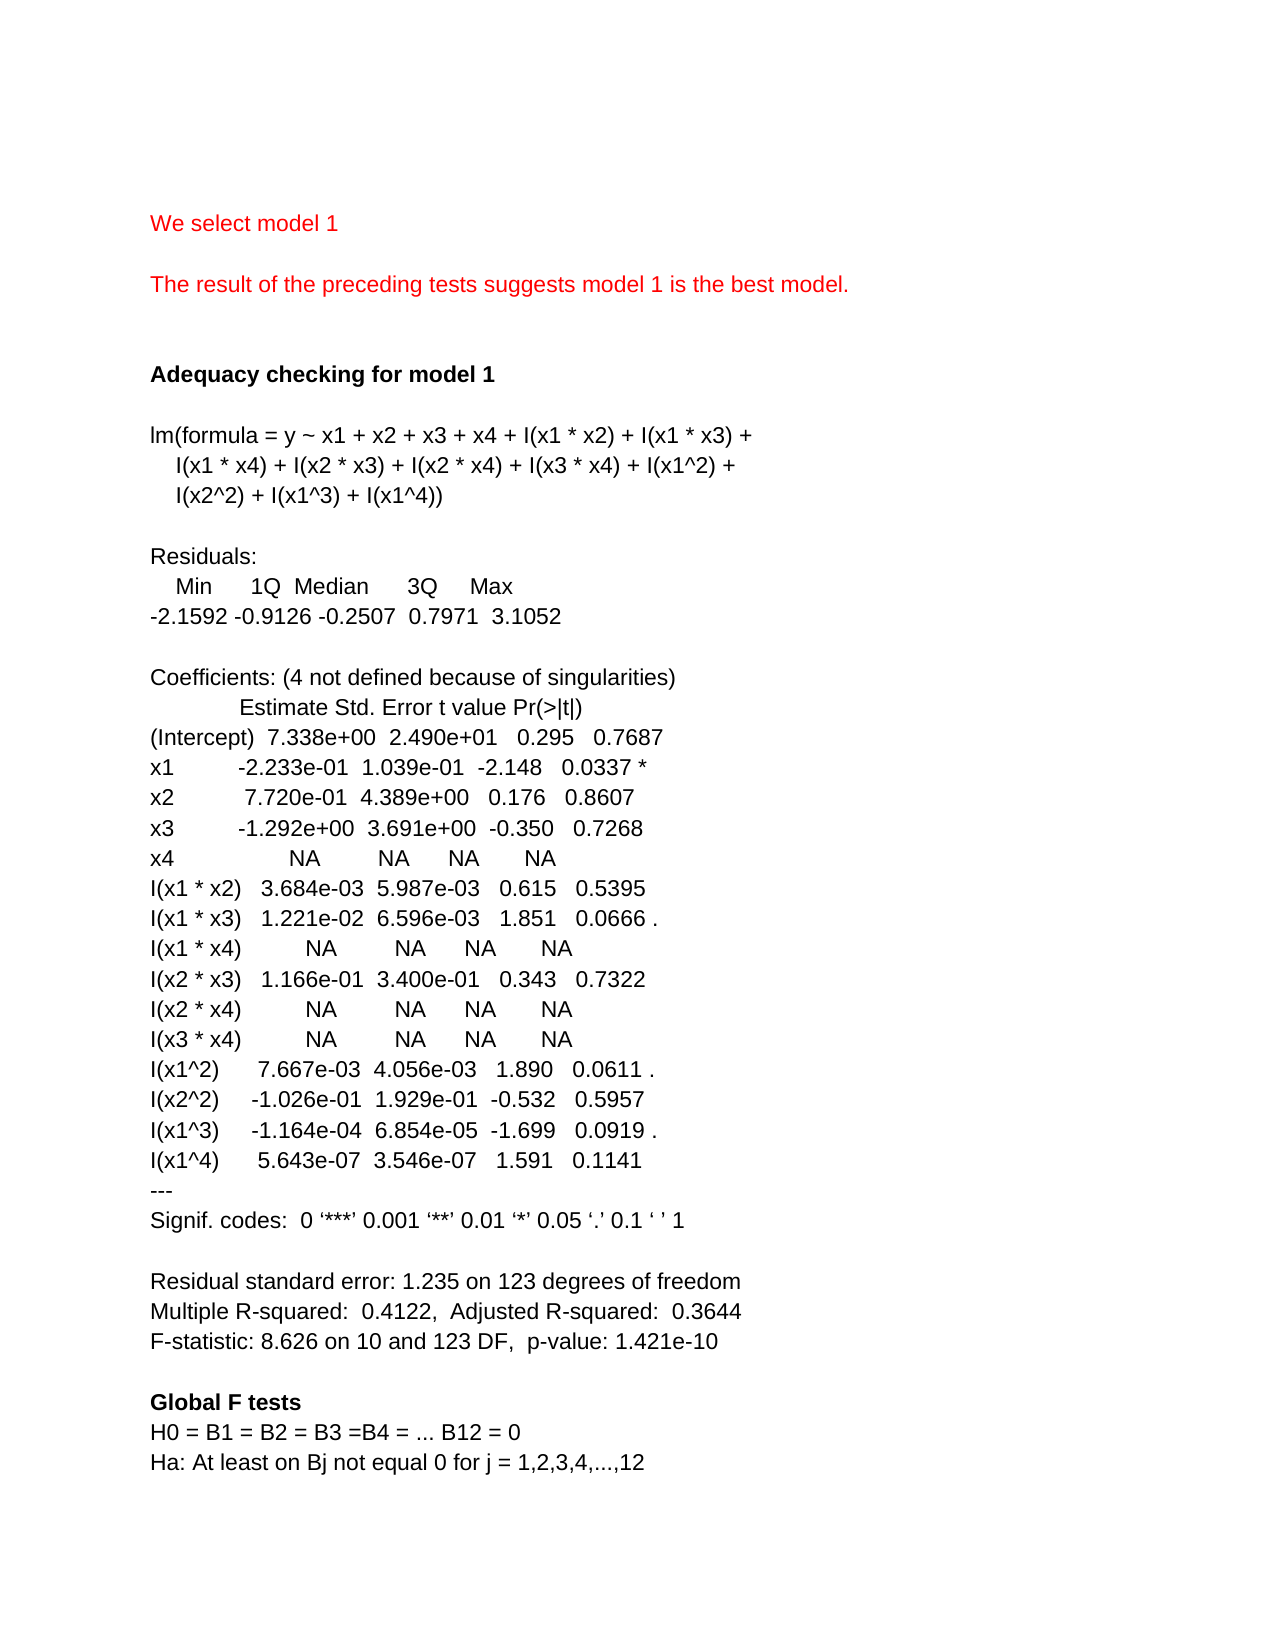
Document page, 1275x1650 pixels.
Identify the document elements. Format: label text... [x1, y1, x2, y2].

text (Intercept) 7.338e+00 2.490e+01 0.295 0.7687 [150, 724, 1125, 750]
text H0 = B1 = B2 = B3 =B4 = ... B12 = 0 [150, 1419, 1125, 1445]
text I(x2 * x3) 1.166e-01 3.400e-01 0.343 0.7322 [150, 966, 1125, 992]
text I(x1 * x3) 1.221e-02 6.596e-03 1.851 0.0666 . [150, 905, 1125, 932]
text F-statistic: 8.626 on 10 and 123 DF, p-value: 1.421e-10 [150, 1328, 1125, 1354]
text Coefficients: (4 not defined because of singularities) [150, 663, 1125, 690]
text I(x2^2) + I(x1^3) + I(x1^4)) [150, 482, 1125, 509]
text I(x3 * x4) NA NA NA NA [150, 1026, 1125, 1052]
text Ha: At least on Bj not equal 0 for j = 1,2,3,4,...,12 [150, 1449, 1125, 1475]
text I(x2^2) -1.026e-01 1.929e-01 -0.532 0.5957 [150, 1086, 1125, 1113]
text lm(formula = y ~ x1 + x2 + x3 + x4 + I(x1 * x2) + I(x1 * x3) + [150, 422, 1125, 448]
text Estimate Std. Error t value Pr(>|t|) [150, 694, 1125, 720]
text I(x1 * x4) + I(x2 * x3) + I(x2 * x4) + I(x3 * x4) + I(x1^2) + [150, 452, 1125, 478]
text I(x1^3) -1.164e-04 6.854e-05 -1.699 0.0919 . [150, 1117, 1125, 1143]
text x1 -2.233e-01 1.039e-01 -2.148 0.0337 * [150, 754, 1125, 781]
text Residual standard error: 1.235 on 123 degrees of freedom [150, 1268, 1125, 1294]
text --- [150, 1177, 1125, 1203]
text x3 -1.292e+00 3.691e+00 -0.350 0.7268 [150, 814, 1125, 841]
text Global F tests [150, 1388, 1125, 1415]
text We select model 1 [150, 210, 1125, 237]
text I(x1 * x4) NA NA NA NA [150, 935, 1125, 962]
text I(x1 * x2) 3.684e-03 5.987e-03 0.615 0.5395 [150, 875, 1125, 901]
text I(x1^4) 5.643e-07 3.546e-07 1.591 0.1141 [150, 1147, 1125, 1173]
text Min 1Q Median 3Q Max [150, 573, 1125, 599]
text x4 NA NA NA NA [150, 845, 1125, 871]
text x2 7.720e-01 4.389e+00 0.176 0.8607 [150, 784, 1125, 811]
text -2.1592 -0.9126 -0.2507 0.7971 3.1052 [150, 603, 1125, 629]
text I(x1^2) 7.667e-03 4.056e-03 1.890 0.0611 . [150, 1056, 1125, 1083]
text Multiple R-squared: 0.4122, Adjusted R-squared: 0.3644 [150, 1298, 1125, 1324]
text Signif. codes: 0 ‘***’ 0.001 ‘**’ 0.01 ‘*’ 0.05 ‘.’ 0.1 ‘ ’ 1 [150, 1207, 1125, 1234]
text The result of the preceding tests suggests model 1 is the best model. [150, 271, 1125, 297]
text Residuals: [150, 543, 1125, 569]
text I(x2 * x4) NA NA NA NA [150, 996, 1125, 1022]
text Adequacy checking for model 1 [150, 361, 1125, 388]
